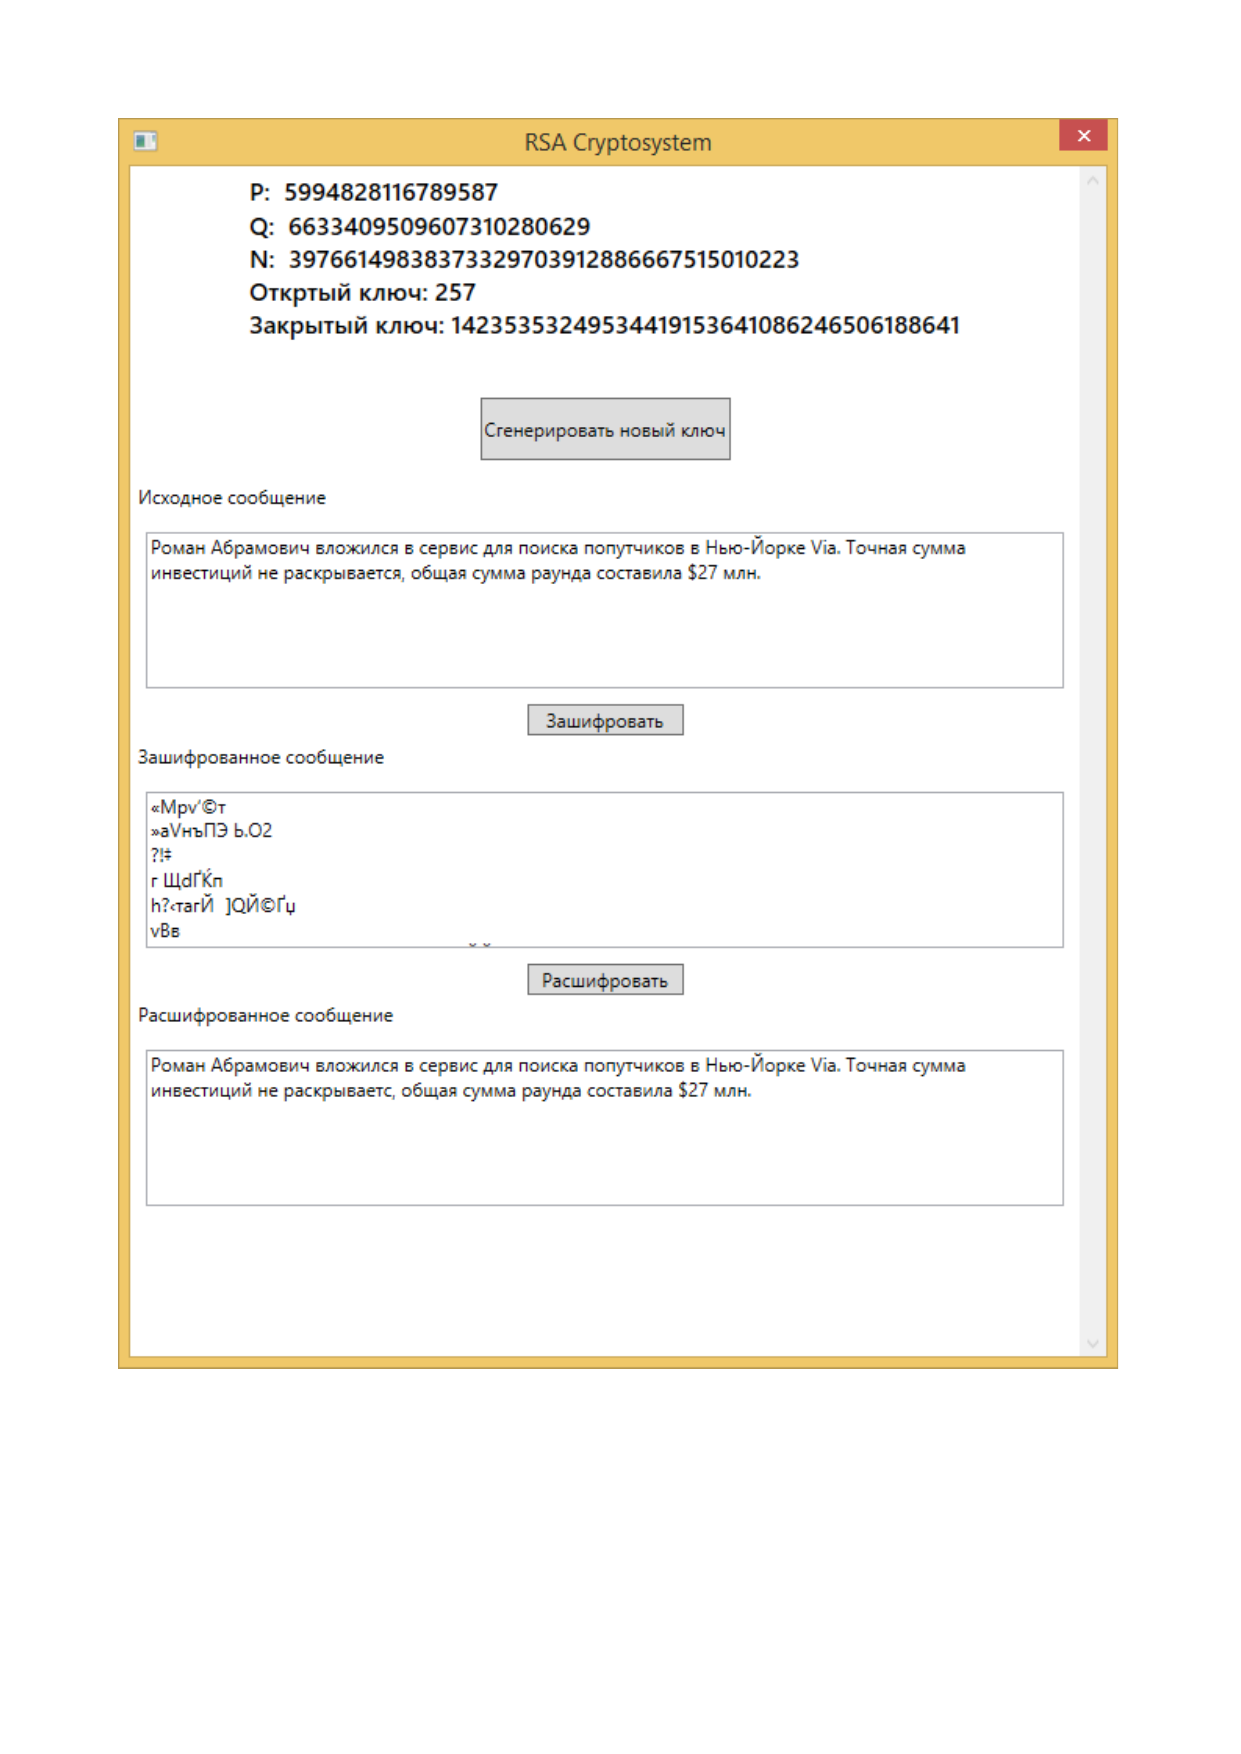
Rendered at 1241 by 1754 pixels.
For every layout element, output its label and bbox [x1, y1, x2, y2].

picture [118, 118, 1119, 1369]
